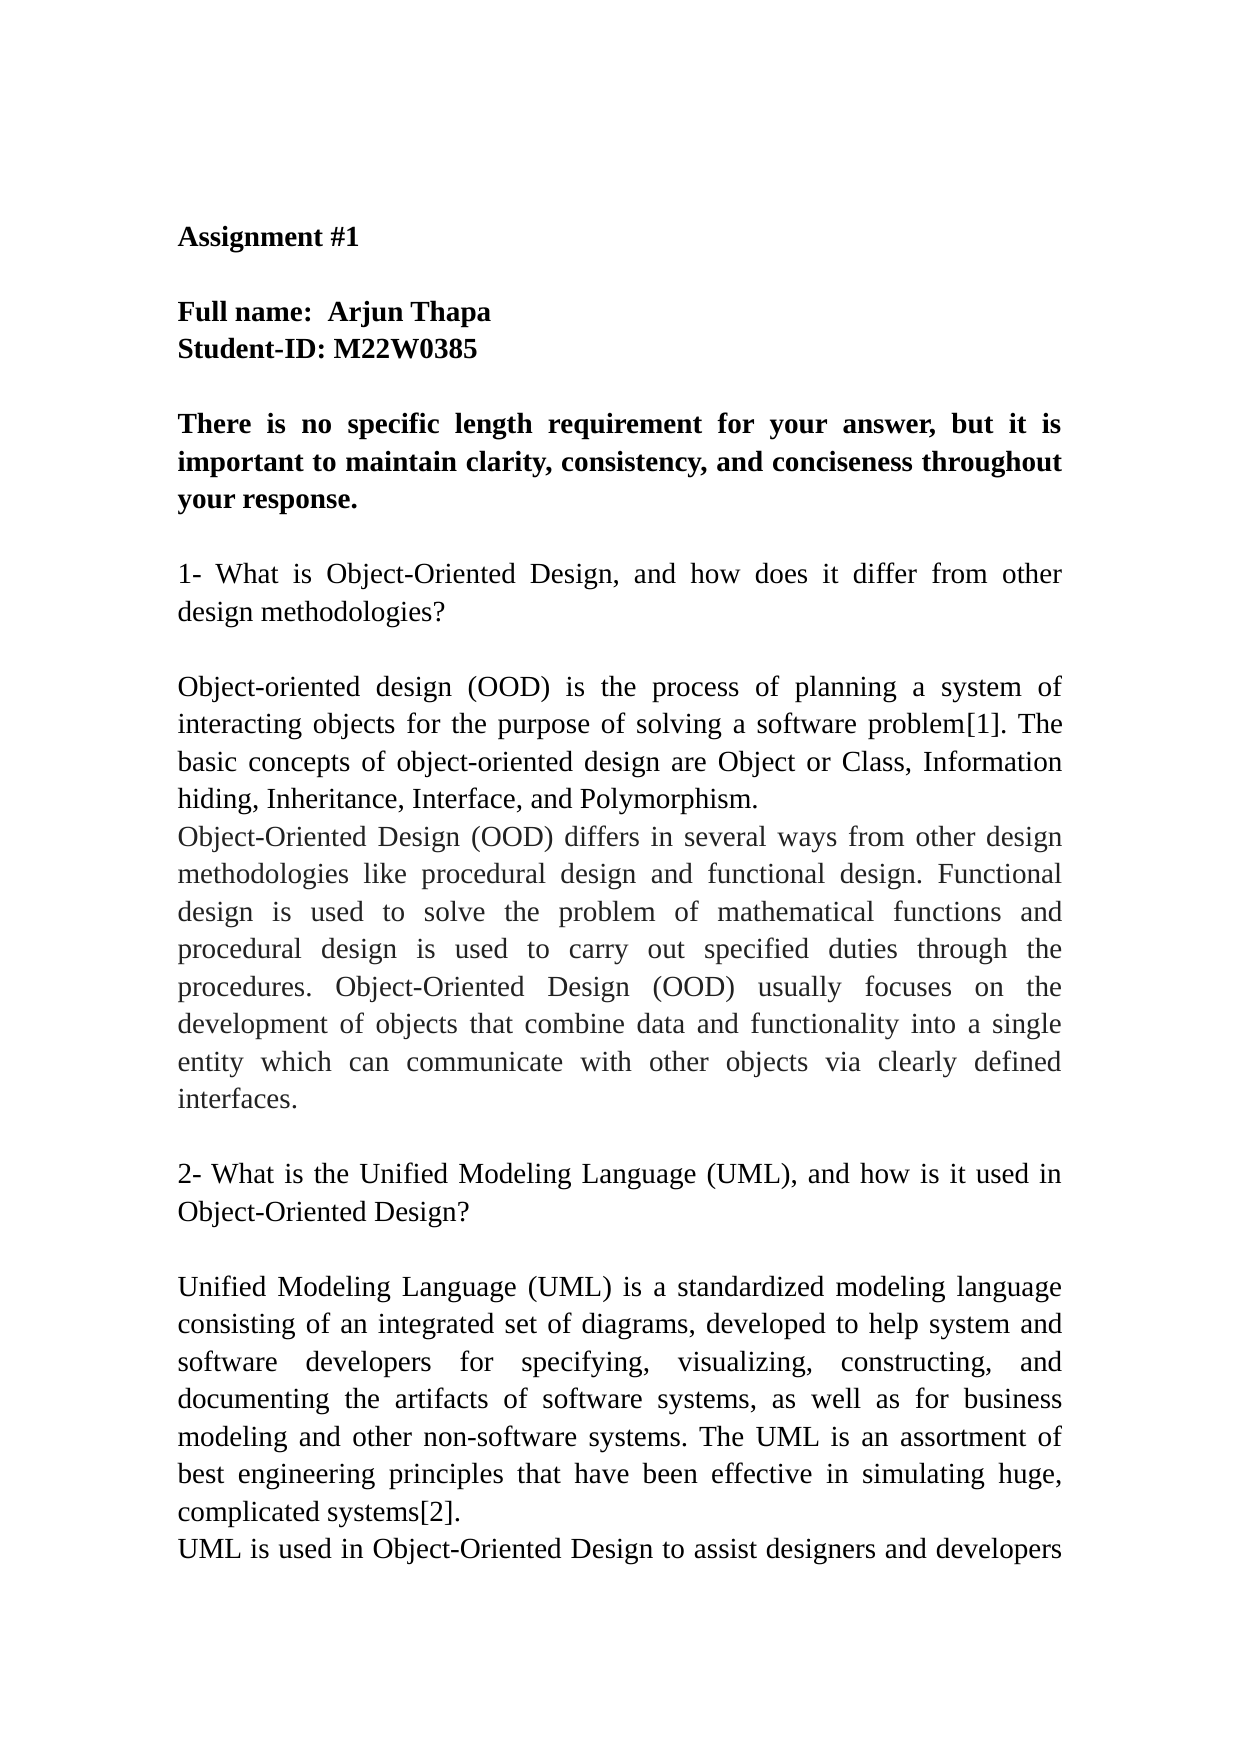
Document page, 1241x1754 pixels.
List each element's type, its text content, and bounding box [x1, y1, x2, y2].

text Object-oriented design (OOD) is the process of planning a system of interacting objects for the purpose of solving a software problem[1]. The basic concepts of object-oriented design are Object or Class, Information hiding, Inheritance, Interface, and Polymorphism. [177, 667, 1063, 817]
text Student-ID: M22W0385 [177, 329, 1063, 367]
text Full name: Arjun Thapa [177, 292, 1063, 329]
text 2- What is the Unified Modeling Language (UML), and how is it used in Object-Oriented Design? [177, 1154, 1063, 1229]
text Unified Modeling Language (UML) is a standardized modeling language consisting of an integrated set of diagrams, developed to help system and software developers for specifying, visualizing, constructing, and documenting the artifacts of software systems, as well as for business modeling and other non-software systems. The UML is an assortment of best engineering principles that have been effective in simulating huge, complicated systems[2]. [177, 1267, 1063, 1529]
text There is no specific length requirement for your answer, but it is important to maintain clarity, consistency, and conciseness throughout your response. [177, 404, 1063, 517]
text Assignment #1 [177, 217, 1063, 254]
text 1- What is Object-Oriented Design, and how does it differ from other design methodologies? [177, 554, 1063, 629]
text Object-Oriented Design (OOD) differs in several ways from other design methodologies like procedural design and functional design. Functional design is used to solve the problem of mathematical functions and procedural design is used to carry out specified duties through the procedures. Object-Oriented Design (OOD) usually focuses on the development of objects that combine data and functionality into a single entity which can communicate with other objects via clearly defined interfaces. [177, 1077, 1063, 1117]
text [177, 1529, 1063, 1567]
